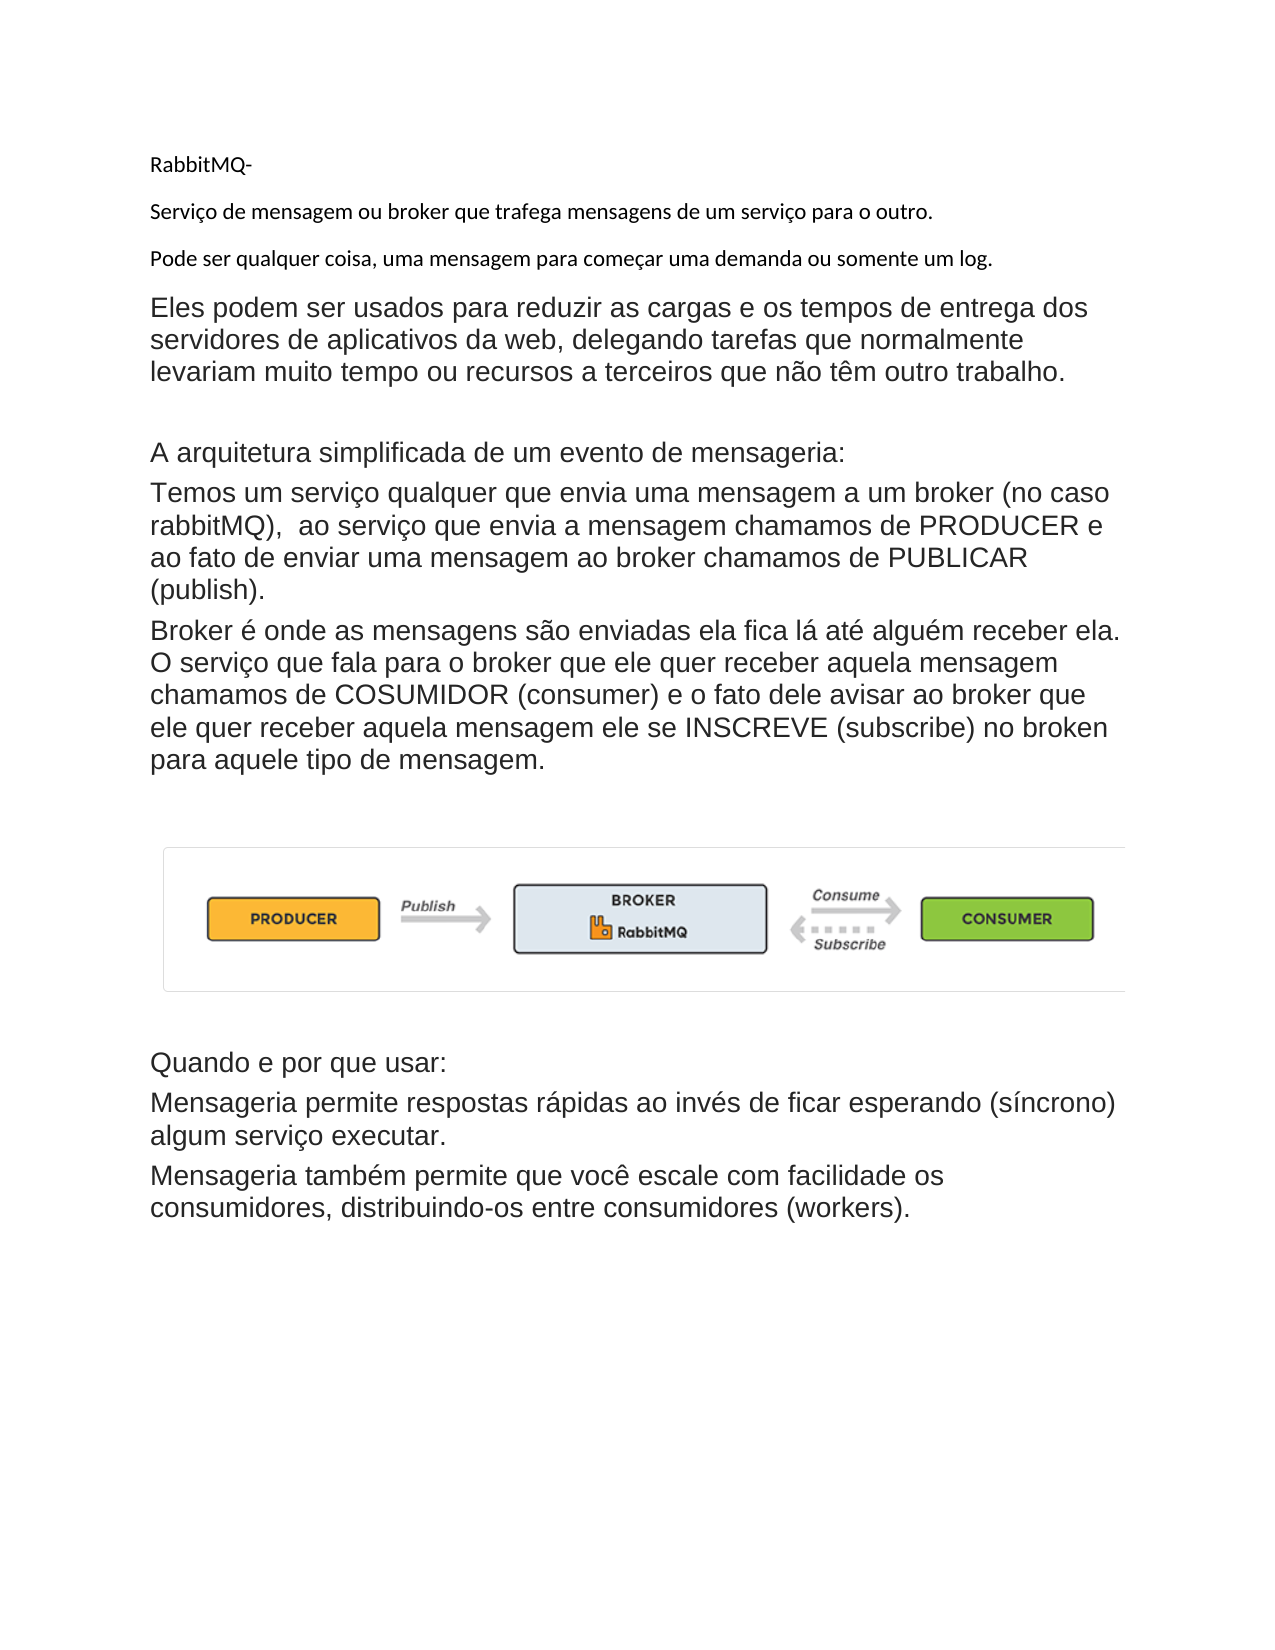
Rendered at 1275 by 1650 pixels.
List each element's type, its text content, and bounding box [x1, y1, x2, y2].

text Broker é onde as mensagens são enviadas ela fica lá até alguém receber ela. O serviço que fala para o broker que ele quer receber aquela mensagem chamamos de COSUMIDOR (consumer) e o fato dele avisar ao broker que ele quer receber aquela mensagem ele se INSCREVE (subscribe) no broken para aquele tipo de mensagem. [150, 613, 1125, 775]
text Mensageria permite respostas rápidas ao invés de ficar esperando (síncrono) algum serviço executar. [150, 1086, 1125, 1151]
text Quando e por que usar: [150, 1046, 1125, 1078]
text Serviço de mensagem ou broker que trafega mensagens de um serviço para o outro. [150, 197, 1125, 225]
text Temos um serviço qualquer que envia uma mensagem a um broker (no caso rabbitMQ), ao serviço que envia a mensagem chamamos de PRODUCER e ao fato de enviar uma mensagem ao broker chamamos de PUBLICAR (publish). [150, 476, 1125, 606]
text RabbitMQ- [150, 150, 1125, 178]
picture [150, 823, 1125, 998]
text Pode ser qualquer coisa, uma mensagem para começar uma demanda ou somente um log. [150, 244, 1125, 272]
text Eles podem ser usados ​​para reduzir as cargas e os tempos de entrega dos servidores de aplicativos da web, delegando tarefas que normalmente levariam muito tempo ou recursos a terceiros que não têm outro trabalho. [150, 291, 1125, 388]
text A arquitetura simplificada de um evento de mensageria: [150, 436, 1125, 468]
text Mensageria também permite que você escale com facilidade os consumidores, distribuindo-os entre consumidores (workers). [150, 1159, 1125, 1224]
